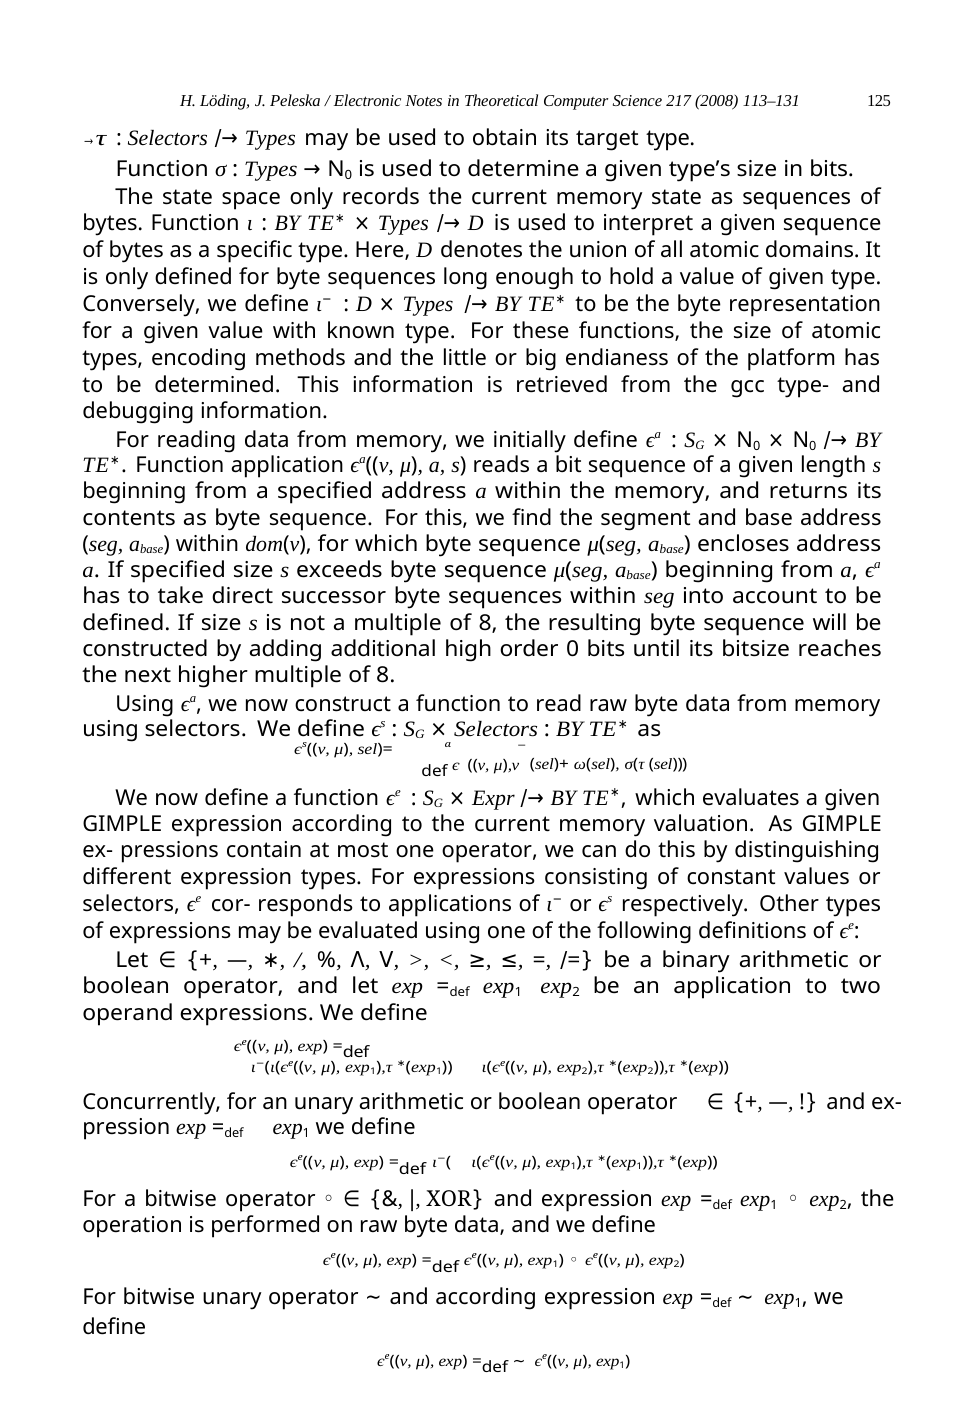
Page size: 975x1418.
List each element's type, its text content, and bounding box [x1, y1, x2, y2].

text The state space only records the current memory state as sequences of bytes. Function ι : BY TE∗ × Types /→ D is used to interpret a given sequence of bytes as a specific type. Here, D denotes the union of all atomic domains. It is only defined for byte sequences long enough to hold a value of given type. Conversely, we define ι− : D × Types /→ BY TE∗ to be the byte representation for a given value with known type. For these functions, the size of atomic types, encoding methods and the little or big endianess of the platform has to be determined. This information is retrieved from the gcc type- and debugging information. [82, 183, 882, 425]
text Let ∈ {+, —, ∗, /, %, Λ, V, >, <, ≥, ≤, =, /=} be a binary arithmetic or boolean operator, and let exp =def exp1 exp2 be an application to two operand expressions. We define [82, 946, 882, 1027]
text We now define a function ϵe : SG × Expr /→ BY TE∗, which evaluates a given GIMPLE expression according to the current memory valuation. As GIMPLE ex- pressions contain at most one operator, we can do this by distinguishing different expression types. For expressions consisting of constant values or selectors, ϵe cor- responds to applications of ι− or ϵs respectively. Other types of expressions may be evaluated using one of the following definitions of ϵe: [82, 784, 881, 945]
text (sel)+ ω(sel), σ(τ (sel))) [529, 756, 904, 773]
text Using ϵa, we now construct a function to read raw byte data from memory using selectors. We define ϵs : SG × Selectors : BY TE∗ as [82, 691, 881, 743]
text For reading data from memory, we initially define ϵa : SG × N0 × N0 /→ BY TE∗. Function application ϵa((ν, μ), a, s) reads a bit sequence of a given length s beginning from a specified address a within the memory, and returns its contents as byte sequence. For this, we find the segment and base address (seg, abase) within dom(ν), for which byte sequence μ(seg, abase) encloses address a. If specified size s exceeds byte sequence μ(seg, abase) beginning from a, ϵa has to take direct successor byte sequences within seg into account to be defined. If size s is not a multiple of 8, the resulting byte sequence will be constructed by adding additional high order 0 bits until its bitsize reaches the next higher multiple of 8. [82, 426, 882, 689]
text ι−(ι(єe((ν, μ), exp1),τ ∗(exp1)) ι(єe((ν, μ), exp2),τ ∗(exp2)),τ ∗(exp)) [251, 1057, 904, 1077]
text →τ : Selectors /→ Types may be used to obtain its target type. [82, 122, 904, 152]
text For bitwise unary operator ~ and according expression exp =def ~ exp1, we define [82, 1281, 904, 1341]
text єe((ν, μ), exp) =def єe((ν, μ), exp1) ◦ єe((ν, μ), exp2) [103, 1249, 904, 1277]
text For a bitwise operator ◦ ∈ {&, |, XOR} and expression exp =def exp1 ◦ exp2, the operation is performed on raw byte data, and we define [82, 1186, 904, 1239]
text Concurrently, for an unary arithmetic or boolean operator ∈ {+, —, !} and ex- pression exp =def exp1 we define [82, 1088, 904, 1141]
text єe((ν, μ), exp) =def ι−( ι(єe((ν, μ), exp1),τ ∗(exp1)),τ ∗(exp)) [103, 1151, 904, 1179]
text єe((ν, μ), exp) =def [233, 1032, 904, 1057]
text єe((ν, μ), exp) =def ∼ єe((ν, μ), exp1) [103, 1350, 904, 1377]
text Function σ : Types → N0 is used to determine a given type’s size in bits. [115, 152, 904, 183]
text def є ((ν, μ),ν [54, 756, 519, 774]
